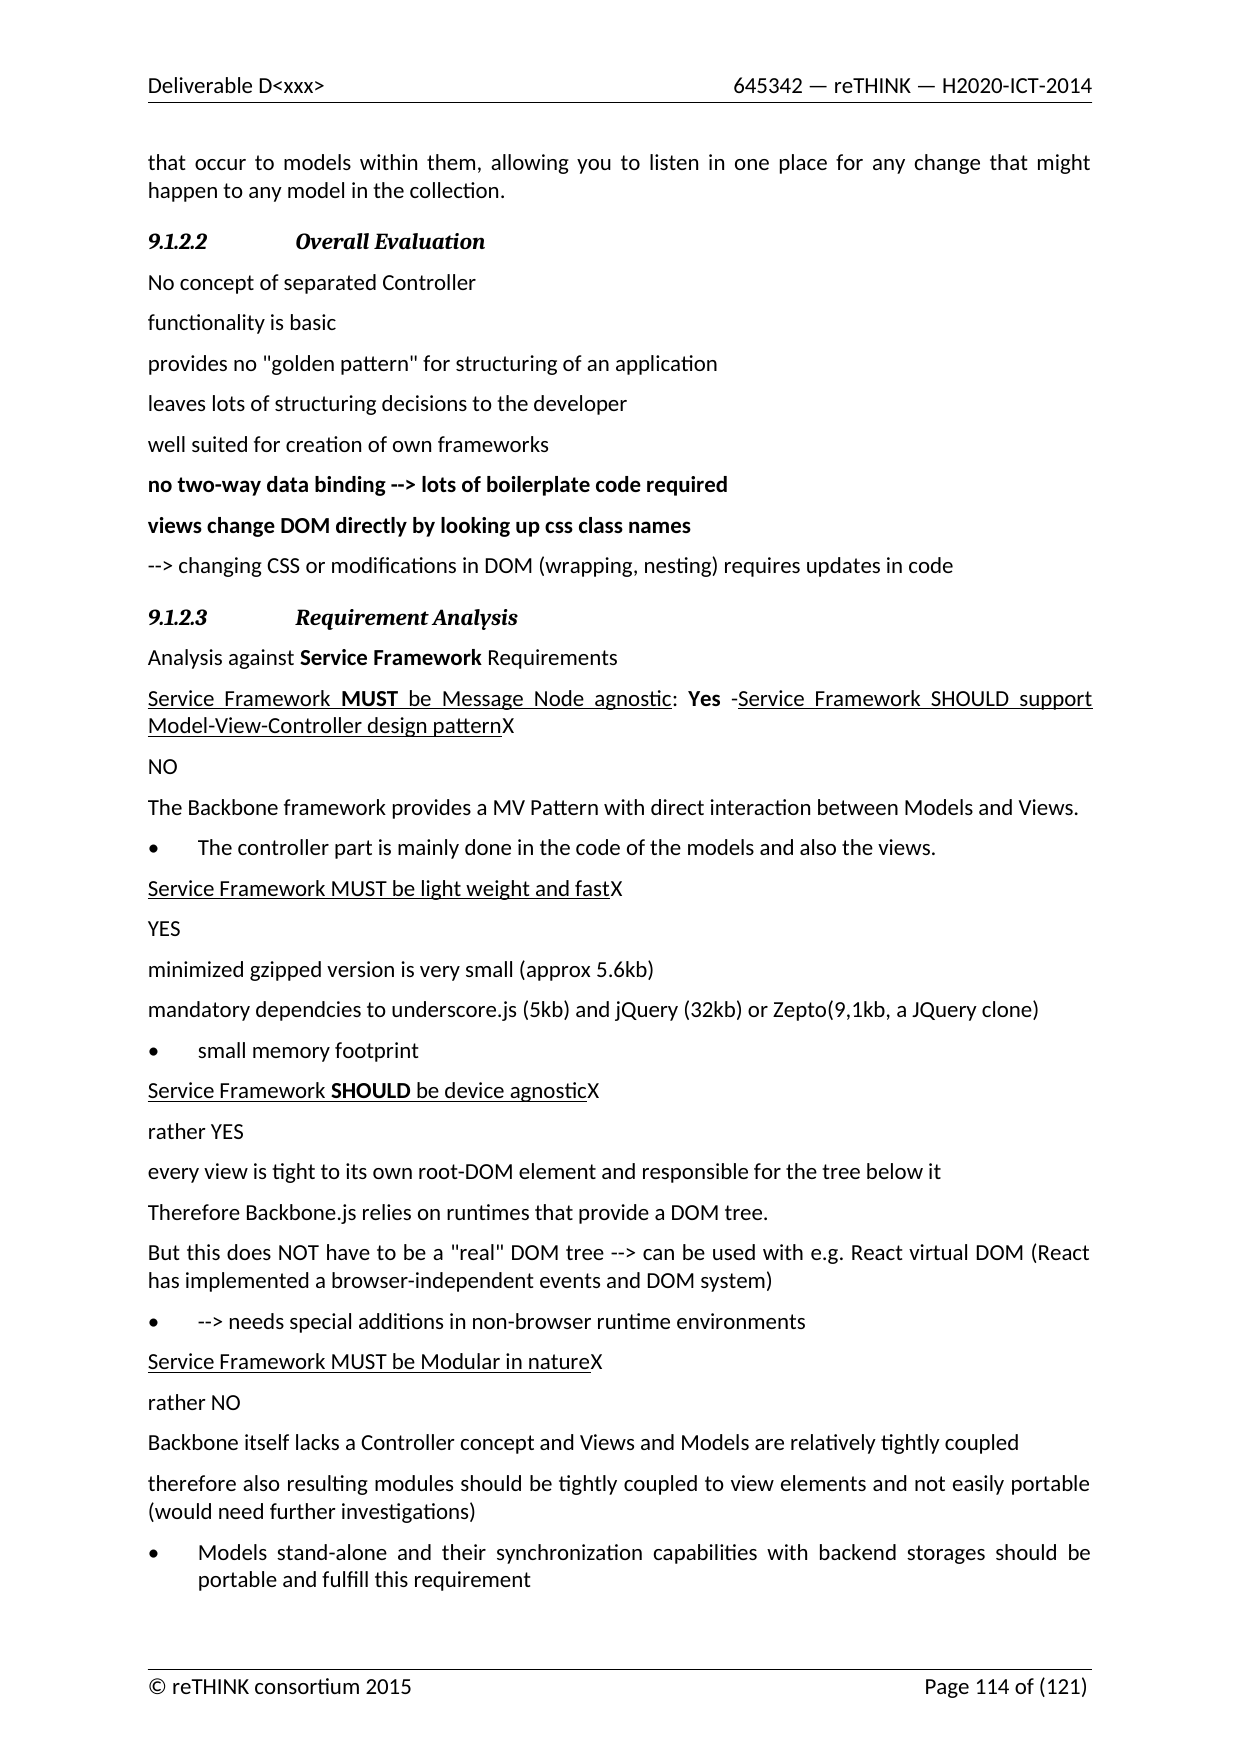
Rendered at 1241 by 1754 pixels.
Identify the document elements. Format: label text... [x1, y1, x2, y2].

list The controller part is mainly done in the code of the models and also the views. [148, 833, 1092, 861]
list --> needs special additions in non-browser runtime environments [148, 1307, 1092, 1335]
subtitle Requirement Analysis [148, 604, 1092, 631]
list small memory footprint [148, 1036, 1092, 1064]
list Models stand-alone and their synchronization capabilities with backend storages should be portable and fulfill this requirement [148, 1538, 1092, 1594]
subtitle Overall Evaluation [148, 229, 1092, 255]
